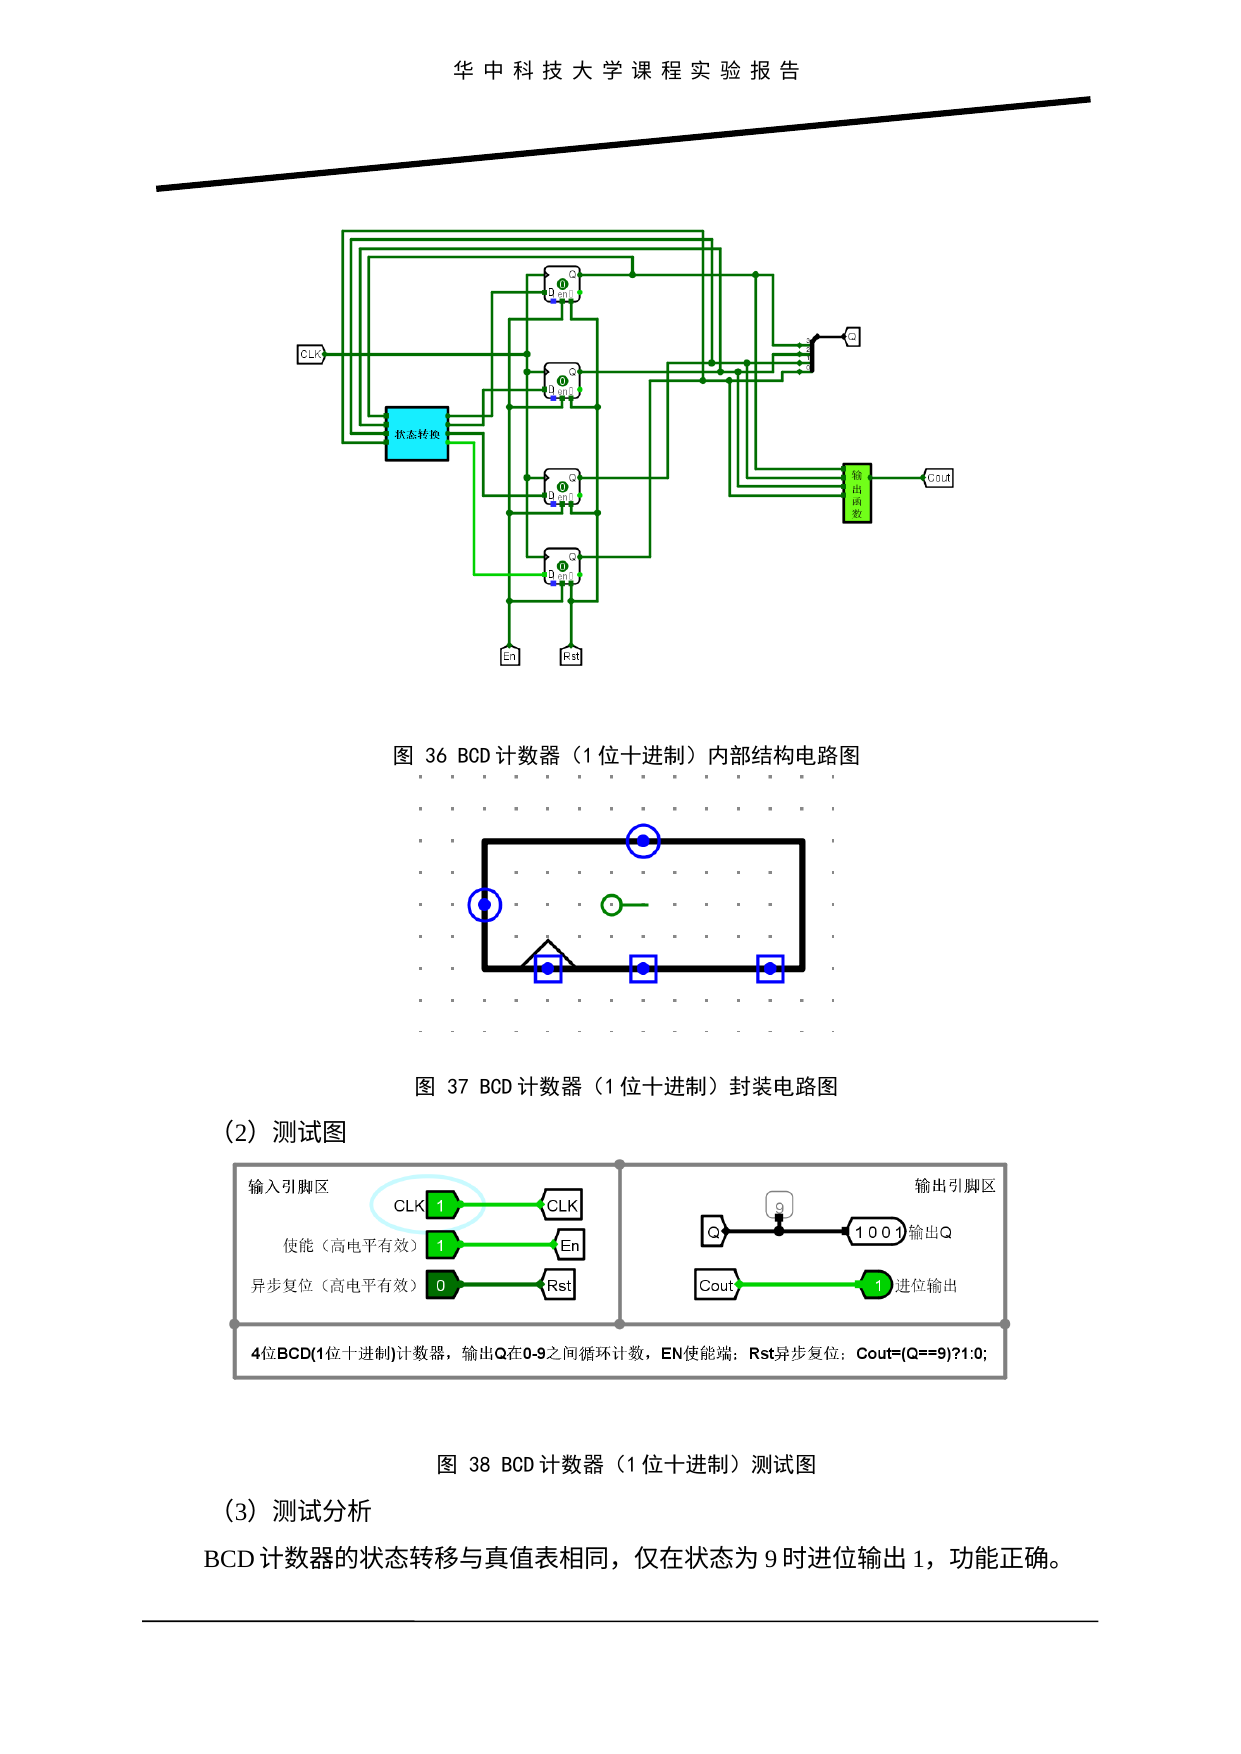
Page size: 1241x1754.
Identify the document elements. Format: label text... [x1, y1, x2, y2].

text （2）测试图 [159, 1107, 1093, 1154]
text 图 37 BCD计数器（1位十进制）封装电路图 [159, 1072, 1093, 1097]
picture [283, 205, 969, 685]
text 图 36 BCD计数器（1位十进制）内部结构电路图 [159, 741, 1093, 766]
picture [224, 1154, 1028, 1403]
text 图 38 BCD计数器（1位十进制）测试图 [159, 1451, 1093, 1476]
picture [418, 775, 834, 1032]
text （3）测试分析 [159, 1485, 1093, 1533]
text BCD计数器的状态转移与真值表相同，仅在状态为9时进位输出1，功能正确。 [159, 1533, 1093, 1581]
